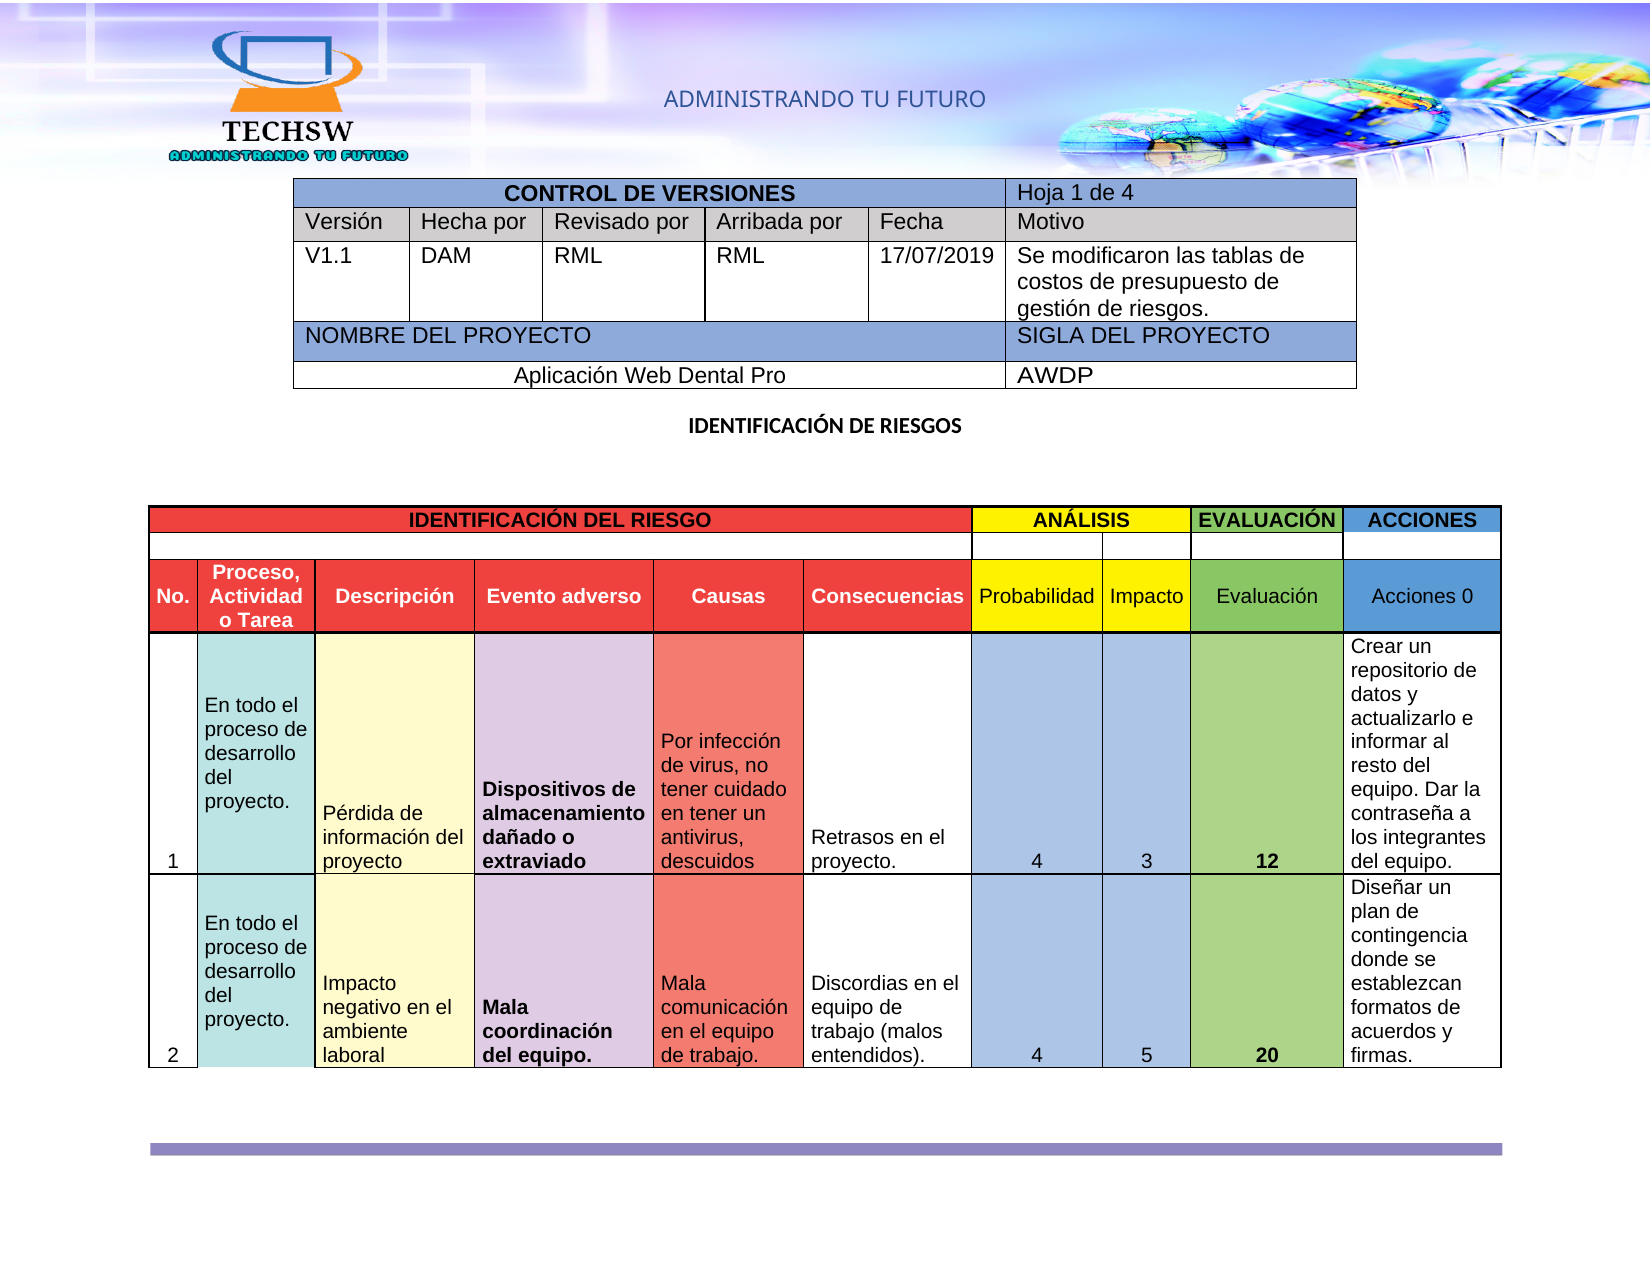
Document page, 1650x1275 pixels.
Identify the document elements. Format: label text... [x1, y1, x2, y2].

table_cell [1103, 533, 1190, 558]
table_cell Mala coordinación del equipo. [475, 875, 653, 1067]
table_cell Versión [294, 208, 409, 241]
table_cell Causas [654, 560, 803, 631]
table_cell [150, 533, 971, 558]
table_cell RML [706, 242, 868, 321]
table_cell Evaluación [1191, 560, 1343, 631]
table_cell Se modificaron las tablas de costos de presupuesto de gestión de riesgos. [1006, 242, 1356, 321]
table_cell Motivo [1006, 208, 1356, 241]
table_cell Discordias en el equipo de trabajo (malos entendidos). [804, 875, 971, 1067]
picture [0, 3, 1650, 188]
text IDENTIFICACIÓN DE RIESGOS [148, 412, 1502, 439]
table_cell DAM [410, 242, 542, 321]
table_header Hoja 1 de 4 [1006, 179, 1356, 207]
table_cell Hecha por [410, 208, 542, 241]
picture [150, 1143, 1503, 1157]
table_cell V1.1 [294, 242, 409, 321]
table_cell [1192, 533, 1342, 558]
table_header IDENTIFICACIÓN DEL RIESGO [150, 508, 971, 532]
table_cell Descripción [316, 560, 474, 631]
table_cell Por infección de virus, no tener cuidado en tener un antivirus, descuidos [654, 634, 803, 873]
table_cell 5 [1103, 875, 1190, 1067]
table_cell SIGLA DEL PROYECTO [1006, 322, 1356, 361]
table_cell 3 [1103, 634, 1190, 873]
table_cell En todo el proceso de desarrollo del proyecto. [198, 875, 314, 1067]
table_cell 4 [972, 634, 1102, 873]
table_cell 4 [972, 875, 1102, 1067]
table_cell Impacto [1103, 560, 1190, 631]
table_cell 12 [1191, 634, 1343, 873]
table_cell [1344, 532, 1500, 558]
table_cell AWDP [1006, 362, 1356, 388]
table_cell Proceso, Actividad o Tarea [198, 560, 314, 631]
table_cell RML [543, 242, 704, 321]
table_cell Arribada por [706, 208, 868, 241]
table_cell NOMBRE DEL PROYECTO [294, 322, 1005, 361]
table_cell Pérdida de información del proyecto [316, 634, 474, 873]
table_cell Dispositivos de almacenamiento dañado o extraviado [475, 634, 653, 873]
table_cell Revisado por [543, 208, 704, 241]
table_cell Diseñar un plan de contingencia donde se establezcan formatos de acuerdos y firmas. [1344, 875, 1500, 1067]
table_cell 1 [150, 634, 197, 873]
table_cell Consecuencias [804, 560, 971, 631]
table_cell Aplicación Web Dental Pro [294, 362, 1005, 388]
table_cell Crear un repositorio de datos y actualizarlo e informar al resto del equipo. Dar la contraseña a los integrantes del equipo. [1344, 634, 1500, 873]
table_cell Mala comunicación en el equipo de trabajo. [654, 875, 803, 1067]
table_cell 17/07/2019 [869, 242, 1005, 321]
table_cell Probabilidad [972, 560, 1102, 631]
table_cell [973, 533, 1102, 558]
table_header ACCIONES [1344, 508, 1500, 532]
table_header CONTROL DE VERSIONES [294, 179, 1005, 207]
table_cell Retrasos en el proyecto. [804, 634, 971, 873]
table_cell Fecha [869, 208, 1005, 241]
table_cell 20 [1191, 875, 1343, 1067]
table_header EVALUACIÓN [1192, 508, 1342, 532]
table_cell Evento adverso [475, 560, 653, 631]
table_cell Acciones 0 [1344, 560, 1500, 631]
table_cell En todo el proceso de desarrollo del proyecto. [198, 634, 314, 873]
table_header ANÁLISIS [973, 508, 1190, 532]
table_cell No. [150, 560, 197, 631]
table_cell 2 [150, 875, 197, 1067]
table_cell Impacto negativo en el ambiente laboral [316, 874, 474, 1067]
